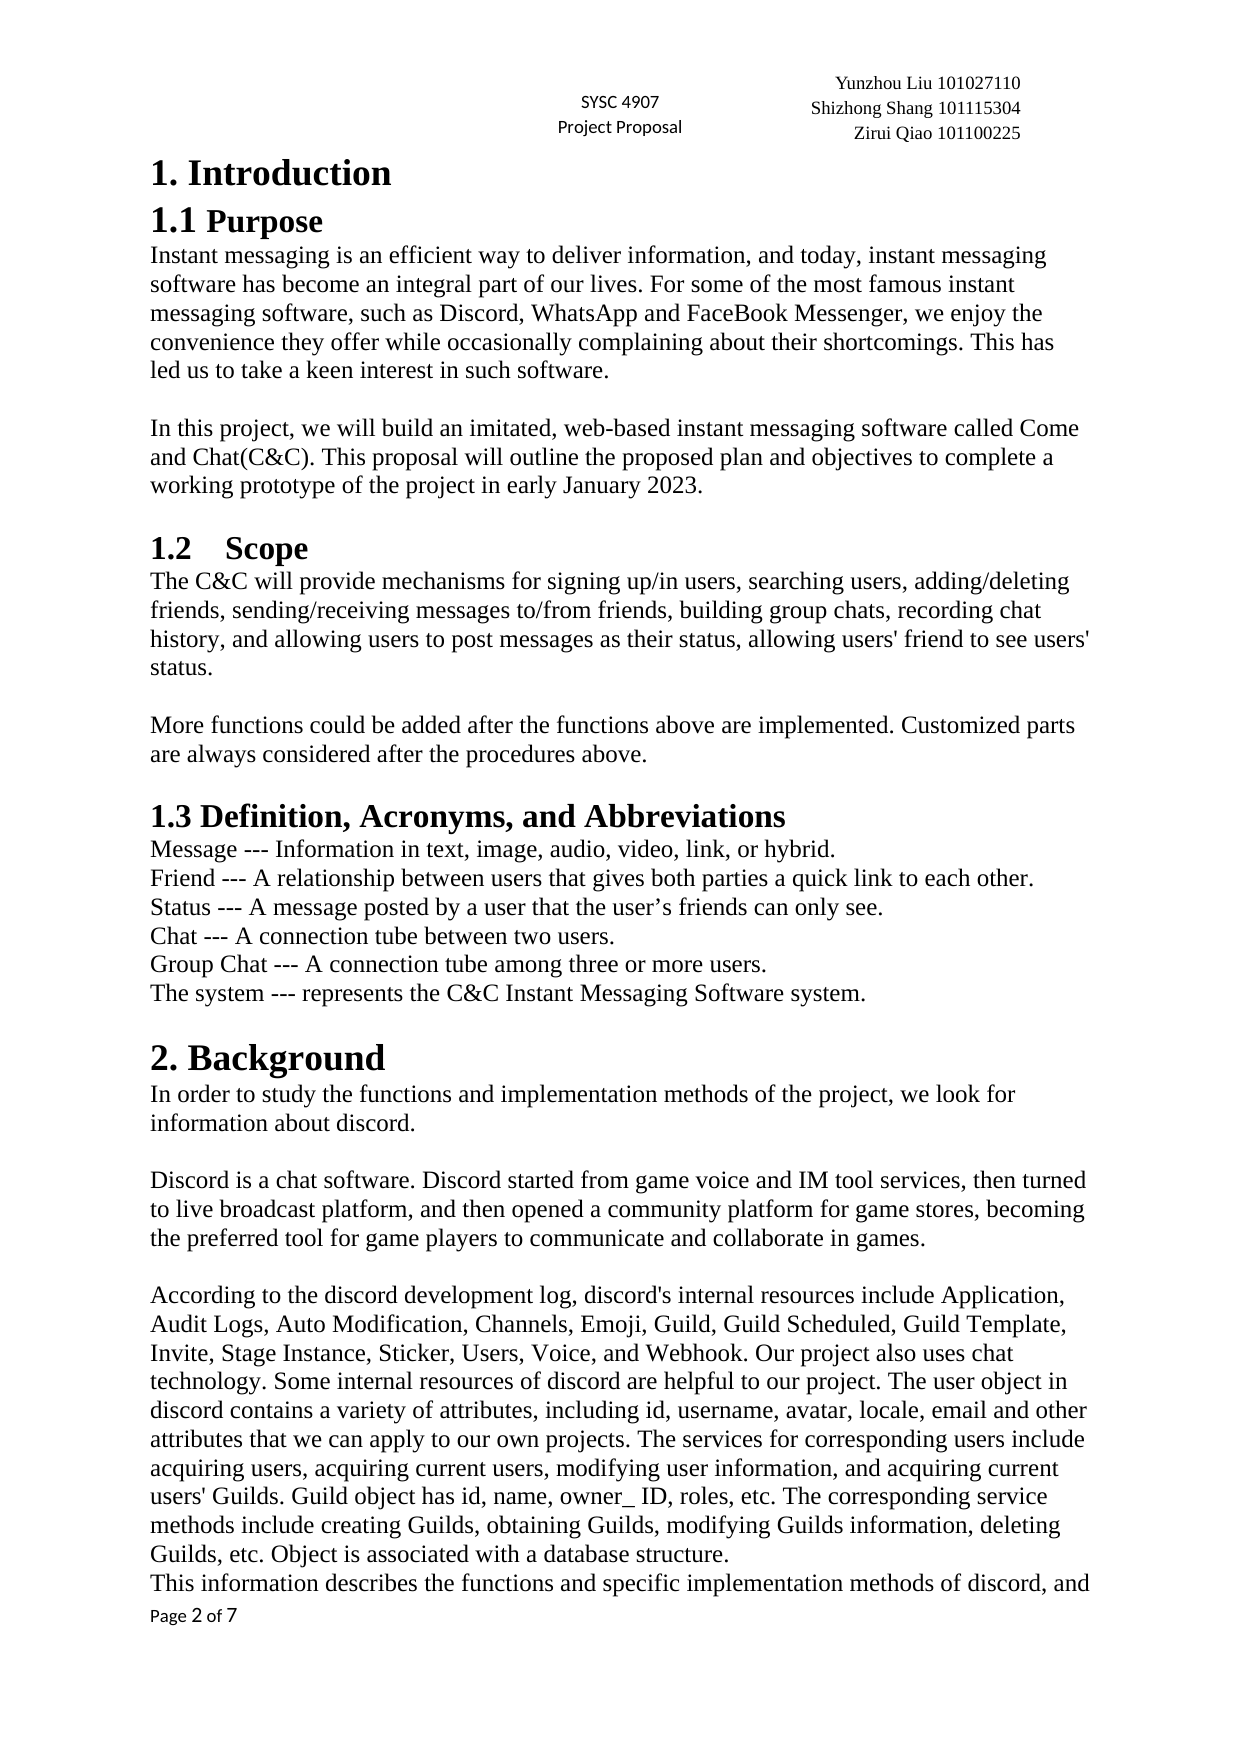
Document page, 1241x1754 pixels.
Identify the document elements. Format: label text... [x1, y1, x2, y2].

list Introduction [150, 150, 1090, 193]
text The system --- represents the C&C Instant Messaging Software system. [150, 978, 1090, 1007]
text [150, 1568, 1090, 1596]
text 1.1 Purpose [150, 197, 1090, 240]
text Message --- Information in text, image, audio, video, link, or hybrid. [150, 834, 1090, 863]
text Group Chat --- A connection tube among three or more users. [150, 949, 1090, 978]
text In order to study the functions and implementation methods of the project, we look for information about discord. [150, 1079, 1090, 1136]
text According to the discord development log, discord's internal resources include Application, Audit Logs, Auto Modification, Channels, Emoji, Guild, Guild Scheduled, Guild Template, Invite, Stage Instance, Sticker, Users, Voice, and Webhook. Our project also uses chat technology. Some internal resources of discord are helpful to our project. The user object in discord contains a variety of attributes, including id, username, avatar, locale, email and other attributes that we can apply to our own projects. The services for corresponding users include acquiring users, acquiring current users, modifying user information, and acquiring current users' Guilds. Guild object has id, name, owner_ ID, roles, etc. The corresponding service methods include creating Guilds, obtaining Guilds, modifying Guilds information, deleting Guilds, etc. Object is associated with a database structure. [150, 1280, 1090, 1568]
text The C&C will provide mechanisms for signing up/in users, searching users, adding/deleting friends, sending/receiving messages to/from friends, building group chats, recording chat history, and allowing users to post messages as their status, allowing users' friend to see users' status. [150, 566, 1090, 681]
text In this project, we will build an imitated, web-based instant messaging software called Come and Chat(C&C). This proposal will outline the proposed plan and objectives to complete a working prototype of the project in early January 2023. [150, 413, 1090, 499]
text Chat --- A connection tube between two users. [150, 921, 1090, 949]
text Friend --- A relationship between users that gives both parties a quick link to each other. [150, 863, 1090, 892]
list Background [150, 1036, 1090, 1079]
text Status --- A message posted by a user that the user’s friends can only see. [150, 892, 1090, 921]
text More functions could be added after the functions above are implemented. Customized parts are always considered after the procedures above. [150, 710, 1090, 767]
list Scope [150, 528, 1090, 566]
text Instant messaging is an efficient way to deliver information, and today, instant messaging software has become an integral part of our lives. For some of the most famous instant messaging software, such as Discord, WhatsApp and FaceBook Messenger, we enjoy the convenience they offer while occasionally complaining about their shortcomings. This has led us to take a keen interest in such software. [150, 240, 1090, 384]
text 1.3 Definition, Acronyms, and Abbreviations [150, 796, 1090, 834]
text Discord is a chat software. Discord started from game voice and IM tool services, then turned to live broadcast platform, and then opened a community platform for game stores, becoming the preferred tool for game players to communicate and collaborate in games. [150, 1165, 1090, 1251]
